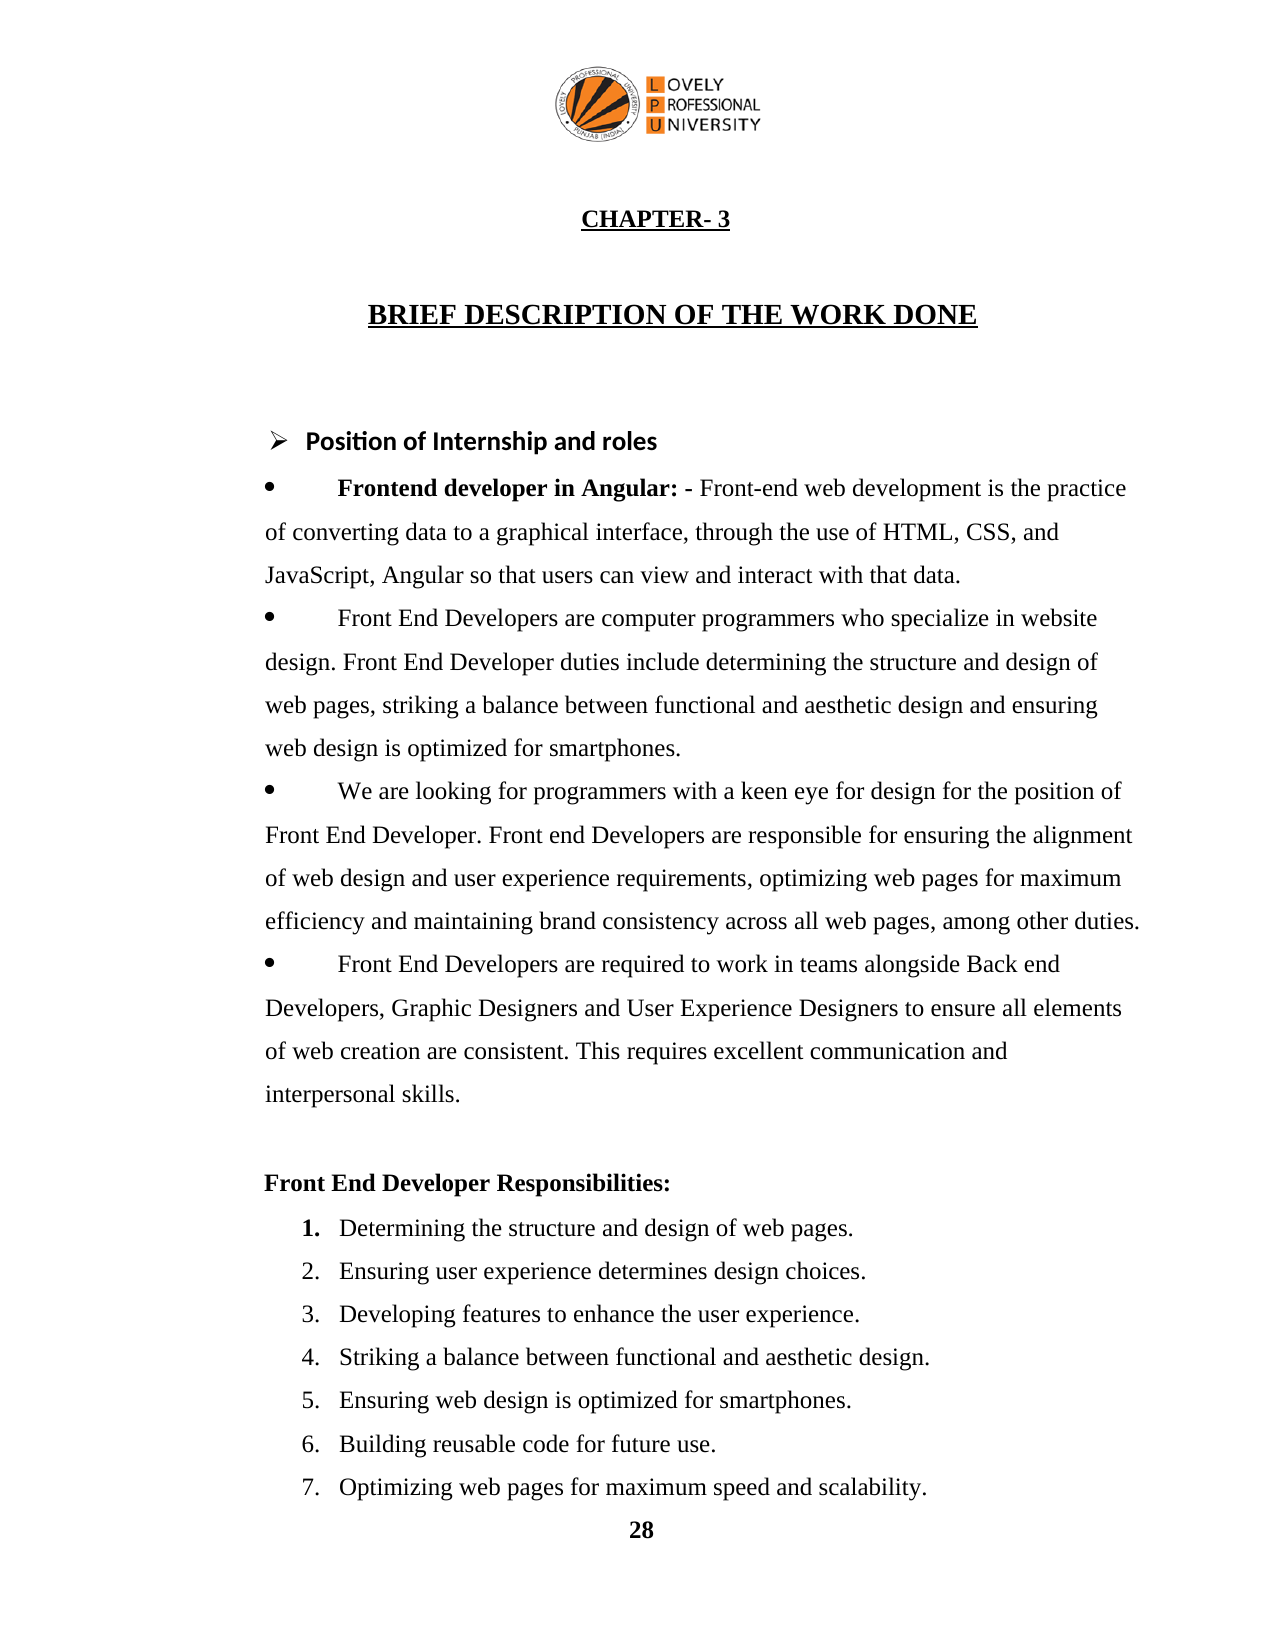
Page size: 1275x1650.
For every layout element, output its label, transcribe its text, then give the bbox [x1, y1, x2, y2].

subtitle BRIEF DESCRIPTION OF THE WORK DONE [154, 297, 1083, 330]
picture [555, 66, 761, 142]
list Building reusable code for future use. [301, 1429, 1143, 1457]
list Striking a balance between functional and aesthetic design. [301, 1342, 1143, 1371]
list Determining the structure and design of web pages. [301, 1213, 1143, 1242]
list Front End Developers are computer programmers who specialize in website design. Front End Developer duties include determining the structure and design of web pages, striking a balance between functional and aesthetic design and ensuring web design is optimized for smartphones. [265, 603, 1143, 762]
list Ensuring user experience determines design choices. [301, 1256, 1143, 1285]
text CHAPTER- 3 [168, 204, 1143, 233]
list Position of Internship and roles [268, 424, 1143, 457]
text Front End Developer Responsibilities: [264, 1168, 1143, 1197]
list Optimizing web pages for maximum speed and scalability. [301, 1472, 1143, 1501]
list Ensuring web design is optimized for smartphones. [301, 1386, 1143, 1414]
list Developing features to enhance the user experience. [301, 1299, 1143, 1328]
list Frontend developer in Angular: - Front-end web development is the practice of converting data to a graphical interface, through the use of HTML, CSS, and JavaScript, Angular so that users can view and interact with that data. [265, 473, 1143, 589]
list We are looking for programmers with a keen eye for design for the position of Front End Developer. Front end Developers are responsible for ensuring the alignment of web design and user experience requirements, optimizing web pages for maximum efficiency and maintaining brand consistency across all web pages, among other duties. [265, 776, 1143, 935]
list Front End Developers are required to work in teams alongside Back end Developers, Graphic Designers and User Experience Designers to ensure all elements of web creation are consistent. This requires excellent communication and interpersonal skills. [265, 949, 1143, 1108]
